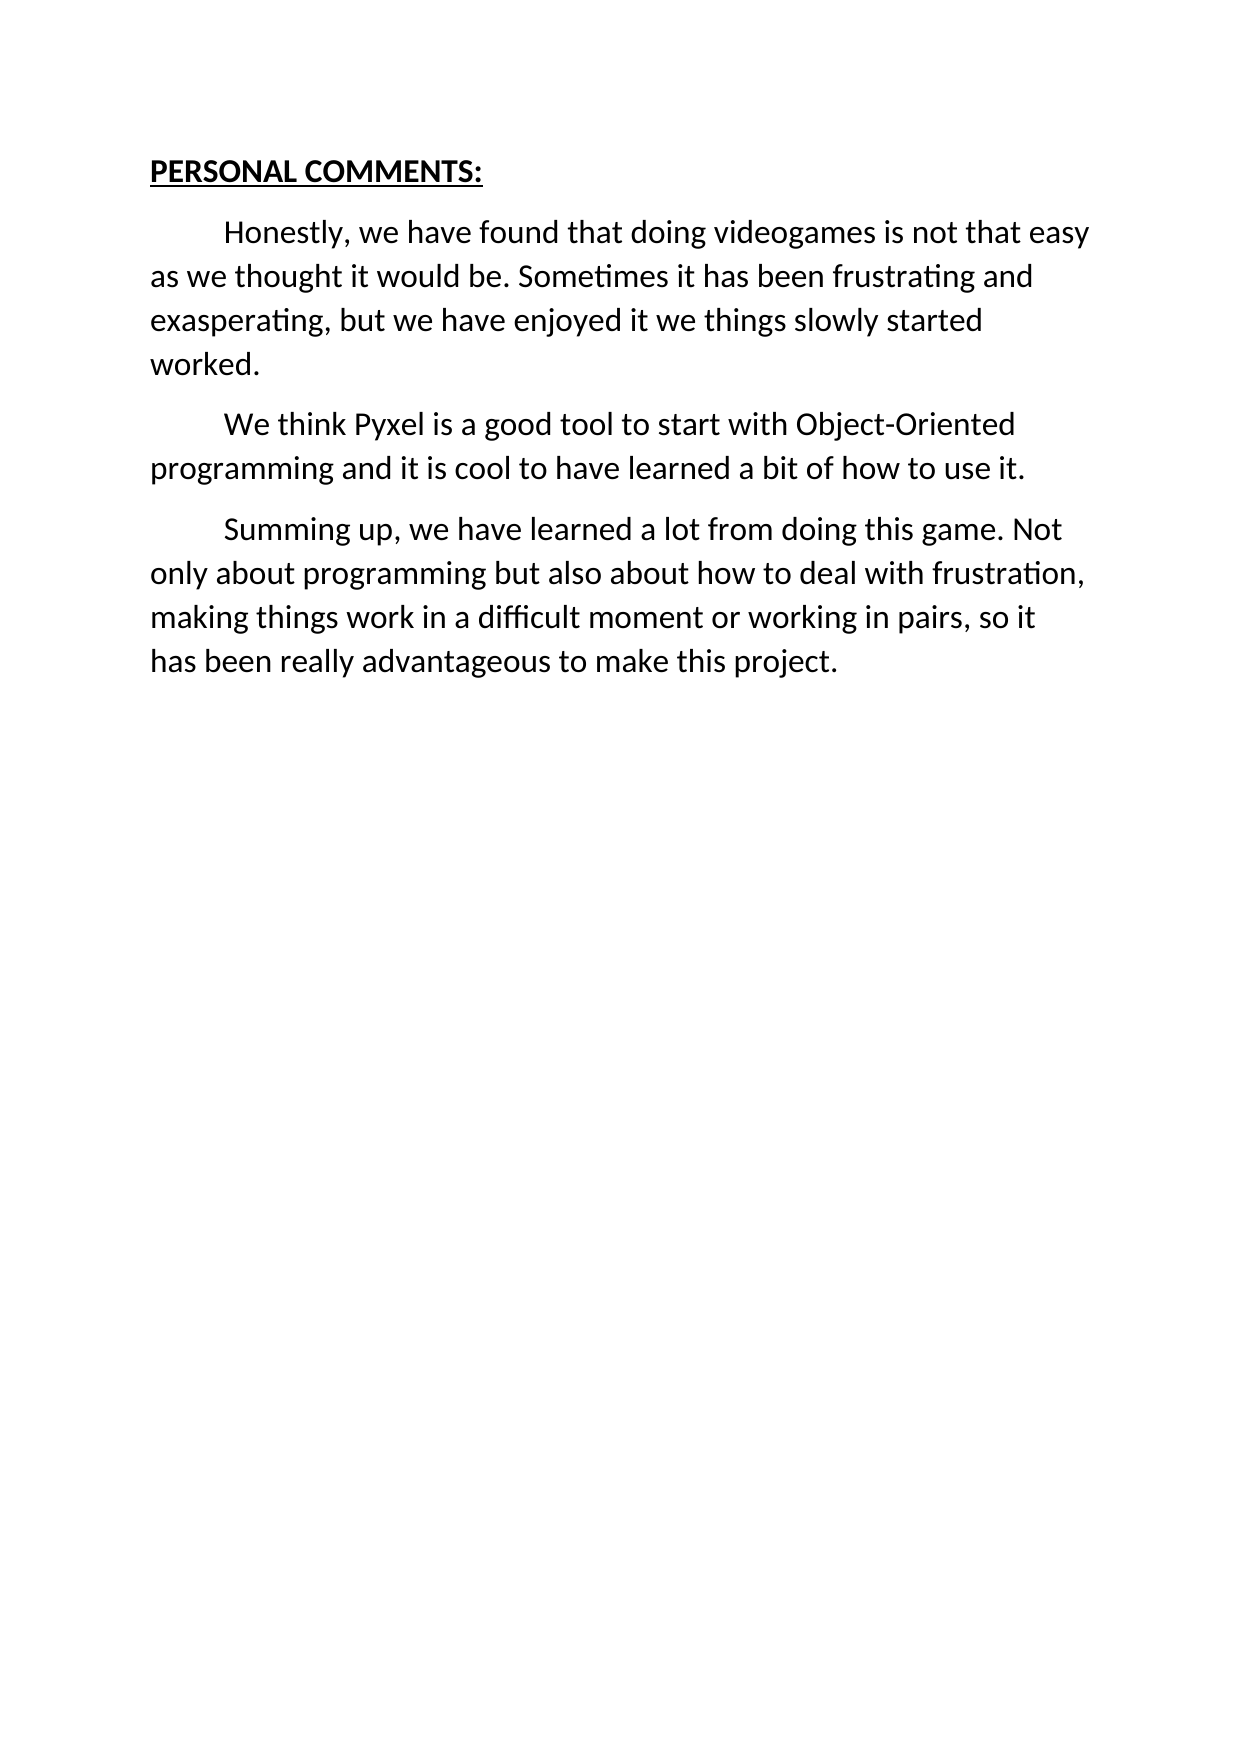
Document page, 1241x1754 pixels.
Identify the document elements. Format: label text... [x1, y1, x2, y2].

text PERSONAL COMMENTS: [150, 150, 1090, 191]
text We think Pyxel is a good tool to start with Object-Oriented programming and it is cool to have learned a bit of how to use it. [150, 403, 1090, 488]
text Honestly, we have found that doing videogames is not that easy as we thought it would be. Sometimes it has been frustrating and exasperating, but we have enjoyed it we things slowly started worked. [150, 211, 1090, 383]
text Summing up, we have learned a lot from doing this game. Not only about programming but also about how to deal with frustration, making things work in a difficult moment or working in pairs, so it has been really advantageous to make this project. [150, 508, 1090, 680]
